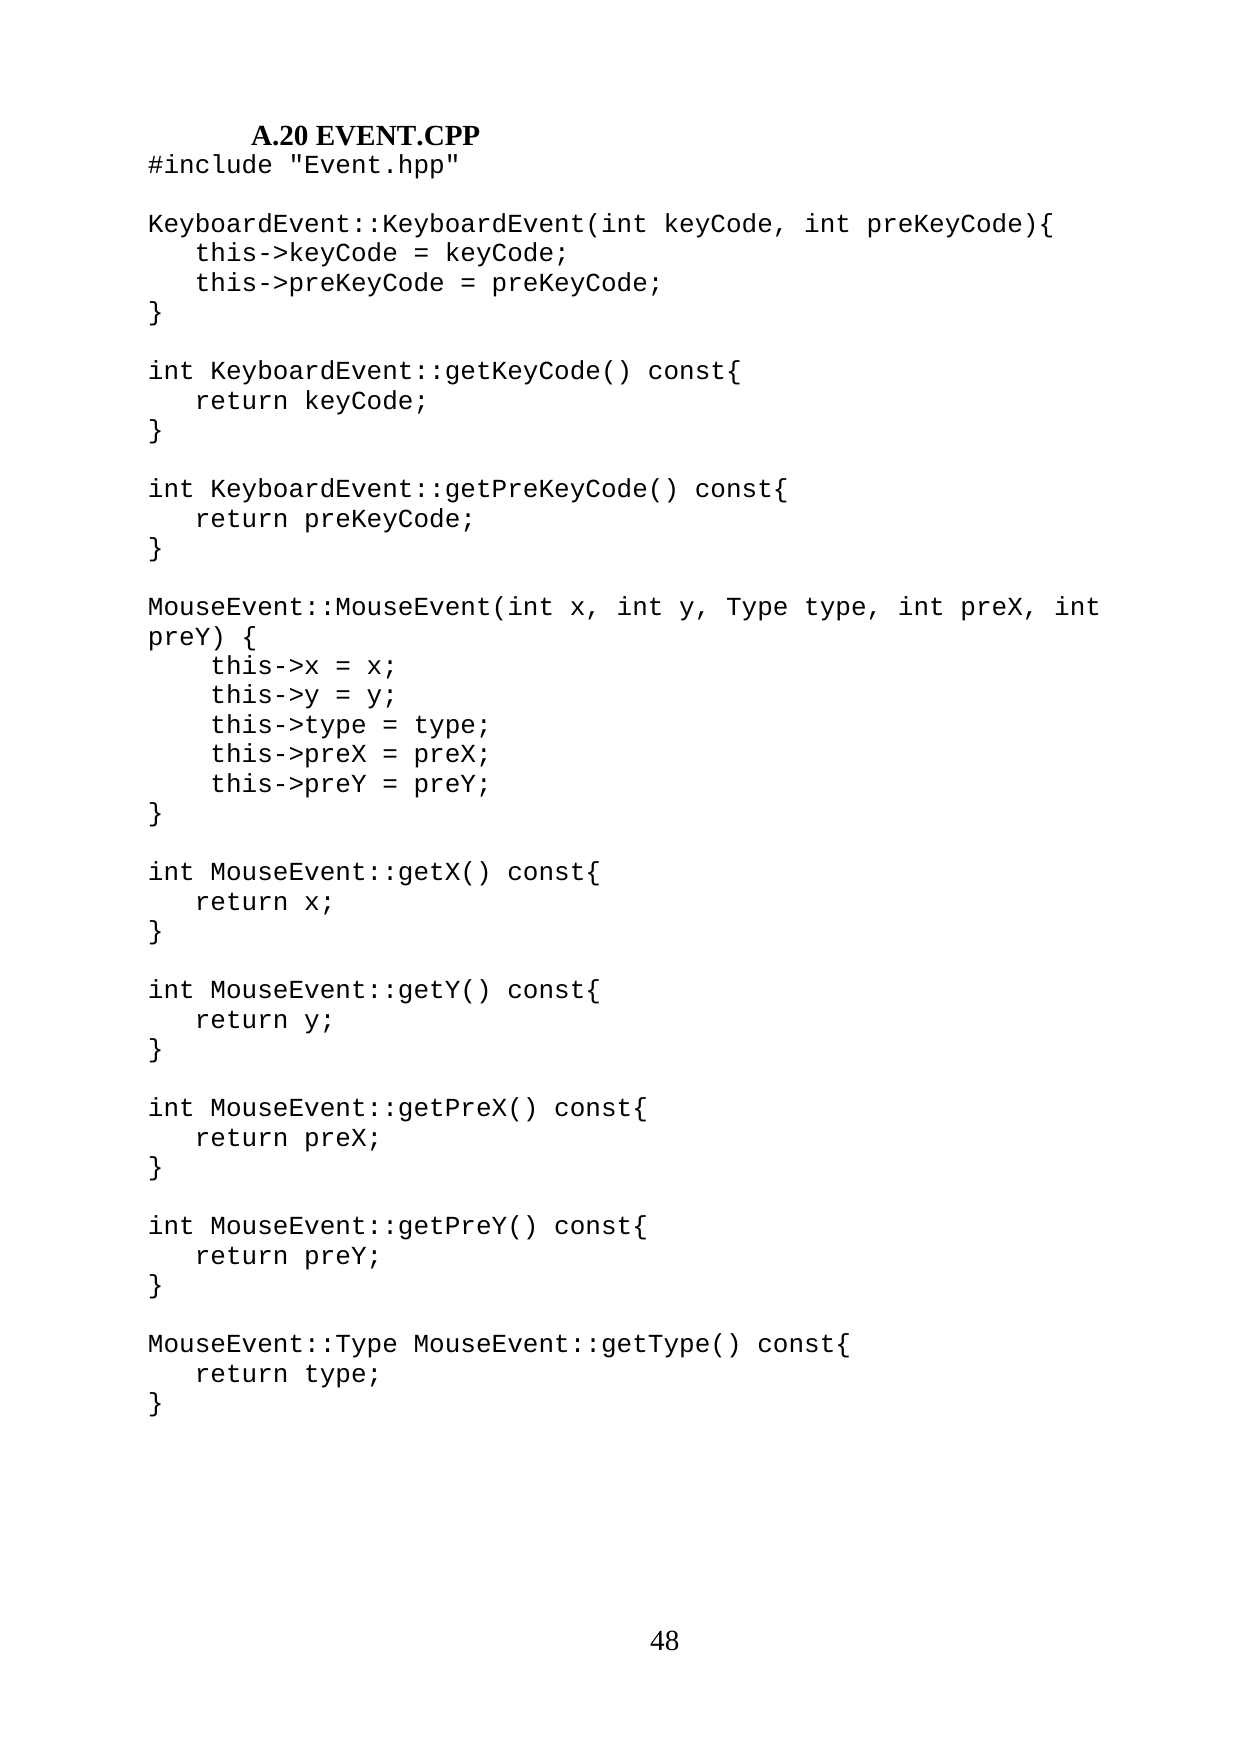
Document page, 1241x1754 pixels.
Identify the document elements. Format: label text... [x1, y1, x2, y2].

text } [148, 535, 1181, 564]
text } [148, 417, 1181, 446]
text int KeyboardEvent::getKeyCode() const{ [148, 358, 1181, 387]
text int MouseEvent::getX() const{ [148, 859, 1181, 889]
subtitle А.20 Event.cpp [148, 118, 1181, 152]
text MouseEvent::MouseEvent(int x, int y, Type type, int preX, int preY) { [148, 594, 1181, 653]
text } [148, 800, 1181, 830]
text return preKeyCode; [148, 505, 1181, 535]
text } [148, 299, 1181, 328]
text } [148, 1272, 1181, 1301]
text int KeyboardEvent::getPreKeyCode() const{ [148, 476, 1181, 505]
text this->keyCode = keyCode; [148, 240, 1181, 269]
text int MouseEvent::getPreY() const{ [148, 1213, 1181, 1242]
text MouseEvent::Type MouseEvent::getType() const{ [148, 1331, 1181, 1360]
text return x; [148, 889, 1181, 918]
text this->type = type; [148, 712, 1181, 741]
text #include "Event.hpp" [148, 152, 1181, 181]
text KeyboardEvent::KeyboardEvent(int keyCode, int preKeyCode){ [148, 211, 1181, 240]
text } [148, 918, 1181, 948]
text return keyCode; [148, 387, 1181, 417]
text } [148, 1390, 1181, 1419]
text } [148, 1036, 1181, 1066]
text this->x = x; [148, 653, 1181, 682]
text this->preKeyCode = preKeyCode; [148, 269, 1181, 299]
text return preX; [148, 1124, 1181, 1154]
text this->preY = preY; [148, 771, 1181, 800]
text return y; [148, 1007, 1181, 1036]
text this->y = y; [148, 682, 1181, 712]
text this->preX = preX; [148, 741, 1181, 771]
text int MouseEvent::getY() const{ [148, 977, 1181, 1007]
text int MouseEvent::getPreX() const{ [148, 1095, 1181, 1124]
text return type; [148, 1360, 1181, 1390]
text } [148, 1154, 1181, 1183]
text return preY; [148, 1242, 1181, 1272]
